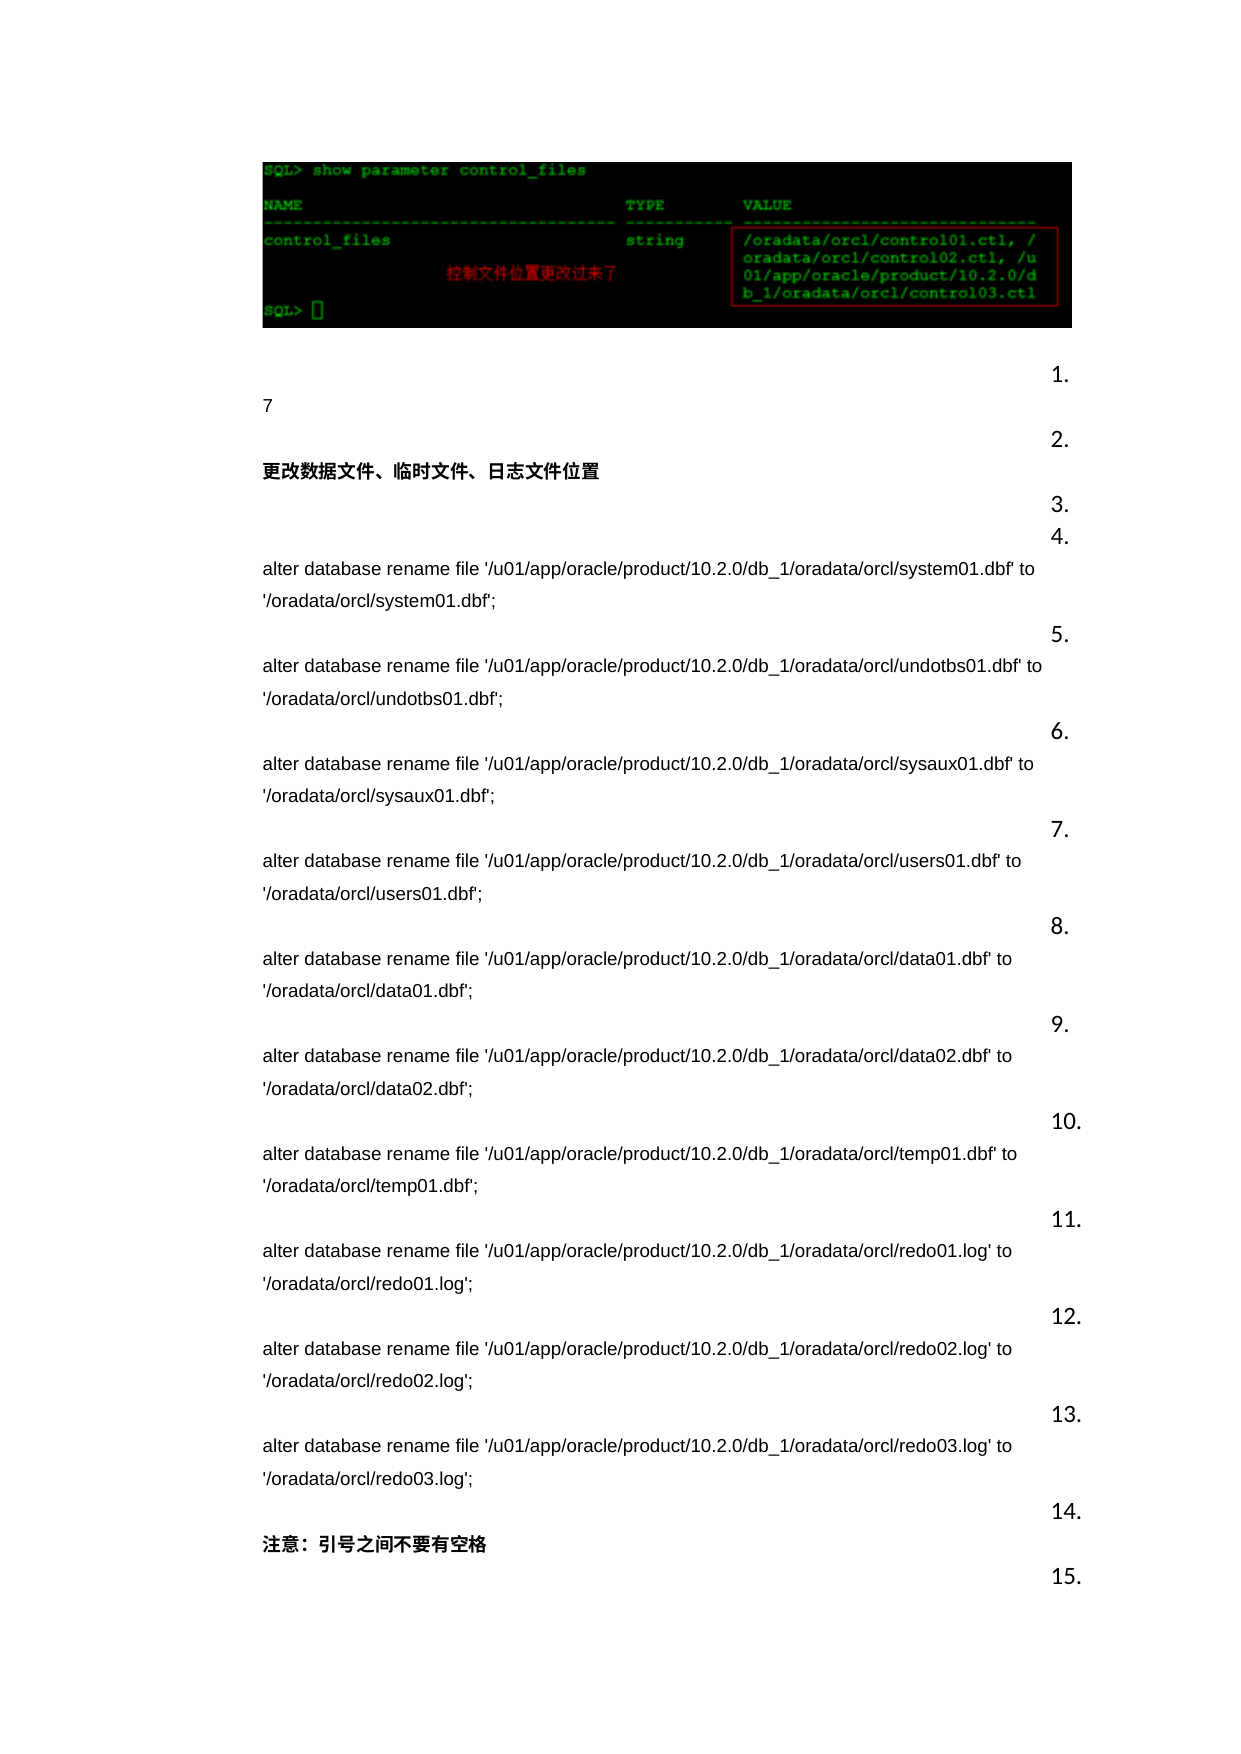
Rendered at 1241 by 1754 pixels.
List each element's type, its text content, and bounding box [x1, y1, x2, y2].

text alter database rename file '/u01/app/oracle/product/10.2.0/db_1/oradata/orcl/redo02.log' to '/oradata/orcl/redo02.log'; [262, 1332, 1053, 1397]
text alter database rename file '/u01/app/oracle/product/10.2.0/db_1/oradata/orcl/users01.dbf' to '/oradata/orcl/users01.dbf'; [262, 844, 1053, 909]
text alter database rename file '/u01/app/oracle/product/10.2.0/db_1/oradata/orcl/data02.dbf' to '/oradata/orcl/data02.dbf'; [262, 1039, 1053, 1104]
text alter database rename file '/u01/app/oracle/product/10.2.0/db_1/oradata/orcl/temp01.dbf' to '/oradata/orcl/temp01.dbf'; [262, 1137, 1053, 1202]
text 注意：引号之间不要有空格 [262, 1527, 1053, 1559]
text alter database rename file '/u01/app/oracle/product/10.2.0/db_1/oradata/orcl/redo01.log' to '/oradata/orcl/redo01.log'; [262, 1234, 1053, 1299]
text 更改数据文件、临时文件、日志文件位置 [262, 454, 1053, 487]
picture [262, 162, 1072, 328]
text 7 [262, 389, 1053, 422]
text alter database rename file '/u01/app/oracle/product/10.2.0/db_1/oradata/orcl/redo03.log' to '/oradata/orcl/redo03.log'; [262, 1429, 1053, 1494]
text alter database rename file '/u01/app/oracle/product/10.2.0/db_1/oradata/orcl/undotbs01.dbf' to '/oradata/orcl/undotbs01.dbf'; [262, 649, 1053, 714]
text alter database rename file '/u01/app/oracle/product/10.2.0/db_1/oradata/orcl/system01.dbf' to '/oradata/orcl/system01.dbf'; [262, 552, 1053, 617]
text alter database rename file '/u01/app/oracle/product/10.2.0/db_1/oradata/orcl/data01.dbf' to '/oradata/orcl/data01.dbf'; [262, 942, 1053, 1007]
text alter database rename file '/u01/app/oracle/product/10.2.0/db_1/oradata/orcl/sysaux01.dbf' to '/oradata/orcl/sysaux01.dbf'; [262, 747, 1053, 812]
